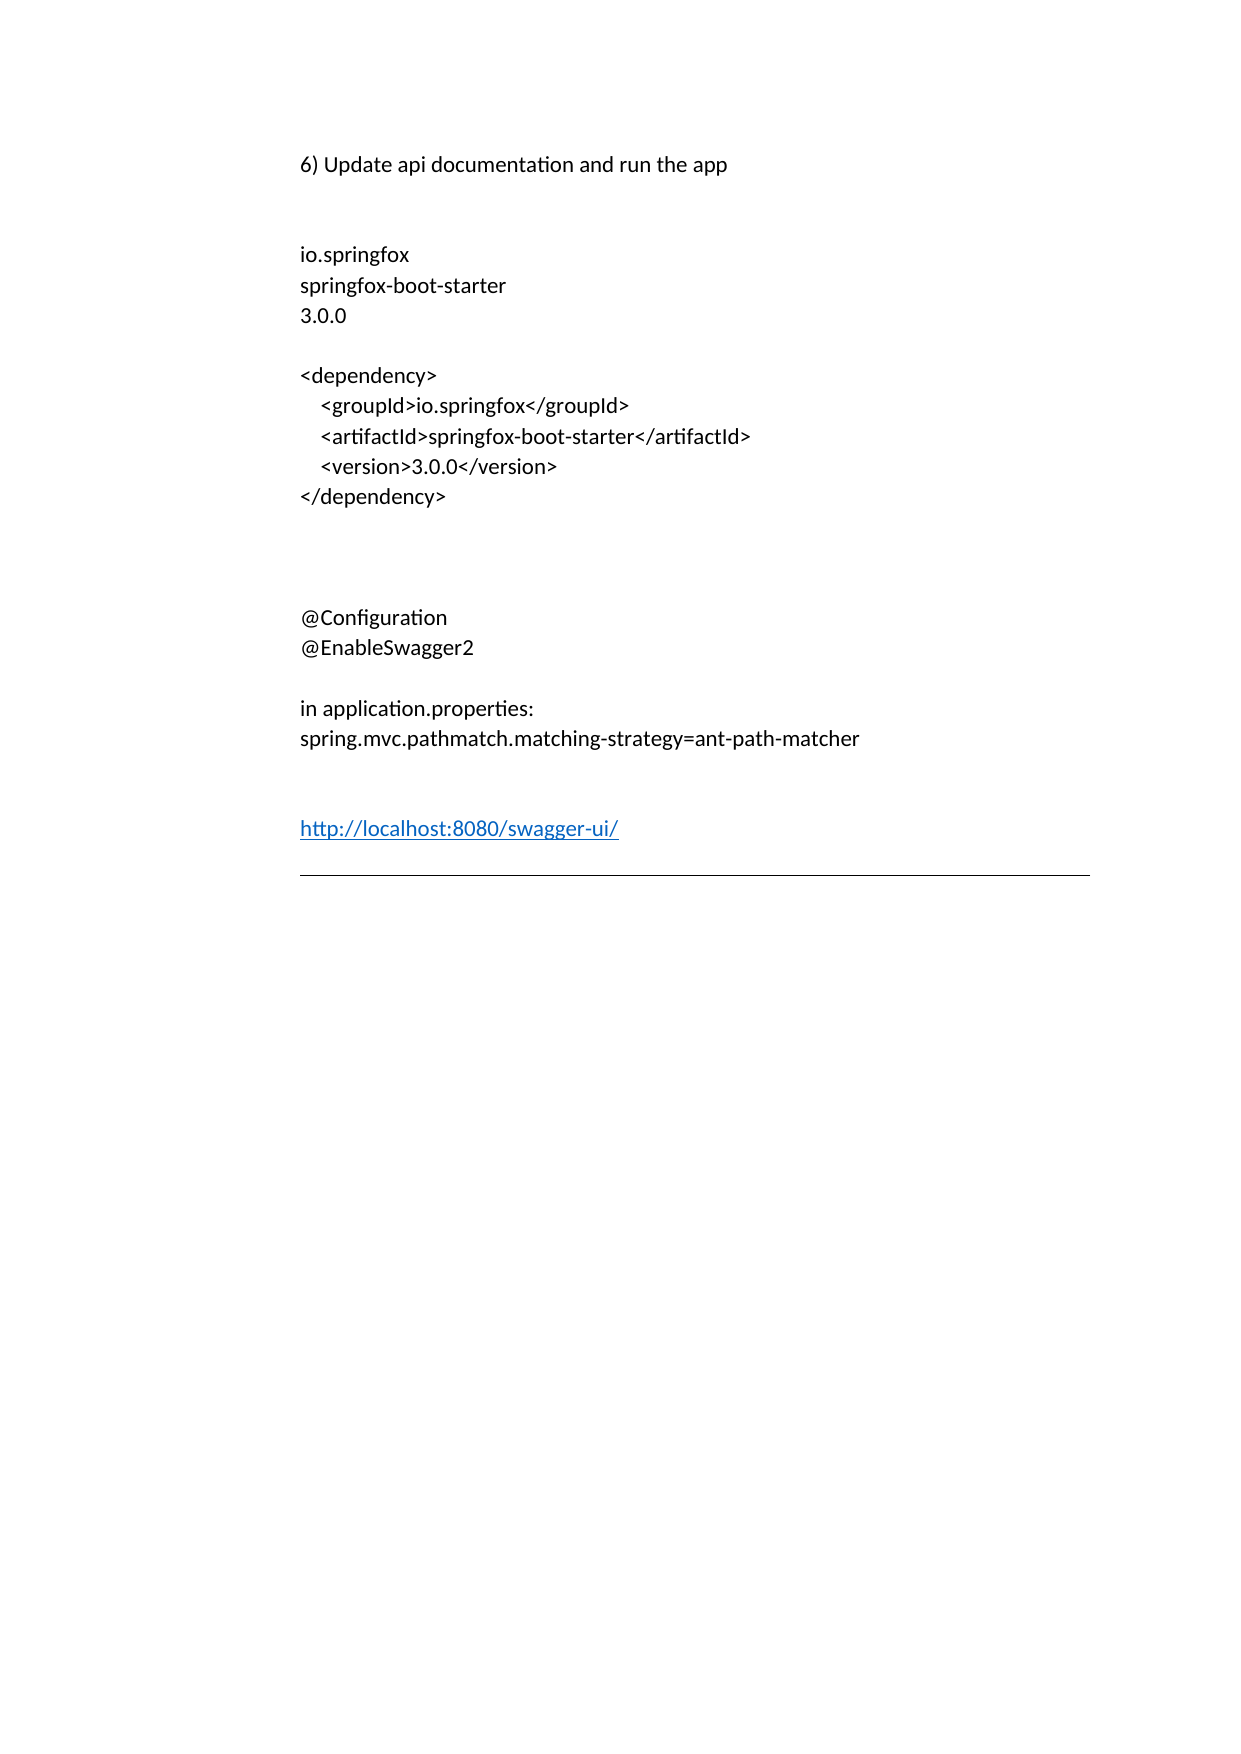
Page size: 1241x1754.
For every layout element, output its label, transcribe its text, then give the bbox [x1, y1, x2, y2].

list @EnableSwagger2 [300, 633, 1090, 661]
list <dependency> [300, 361, 1090, 389]
list io.springfox [300, 241, 1090, 269]
list @Configuration [300, 603, 1090, 631]
list 3.0.0 [300, 301, 1090, 329]
list in application.properties: [300, 694, 1090, 722]
list </dependency> [300, 482, 1090, 510]
list <version>3.0.0</version> [300, 452, 1090, 480]
list http://localhost:8080/swagger-ui/ [300, 814, 1090, 843]
list <artifactId>springfox-boot-starter</artifactId> [300, 422, 1090, 450]
list 6) Update api documentation and run the app [300, 150, 1090, 178]
list spring.mvc.pathmatch.matching-strategy=ant-path-matcher [300, 724, 1090, 752]
list springfox-boot-starter [300, 271, 1090, 299]
list <groupId>io.springfox</groupId> [300, 392, 1090, 420]
